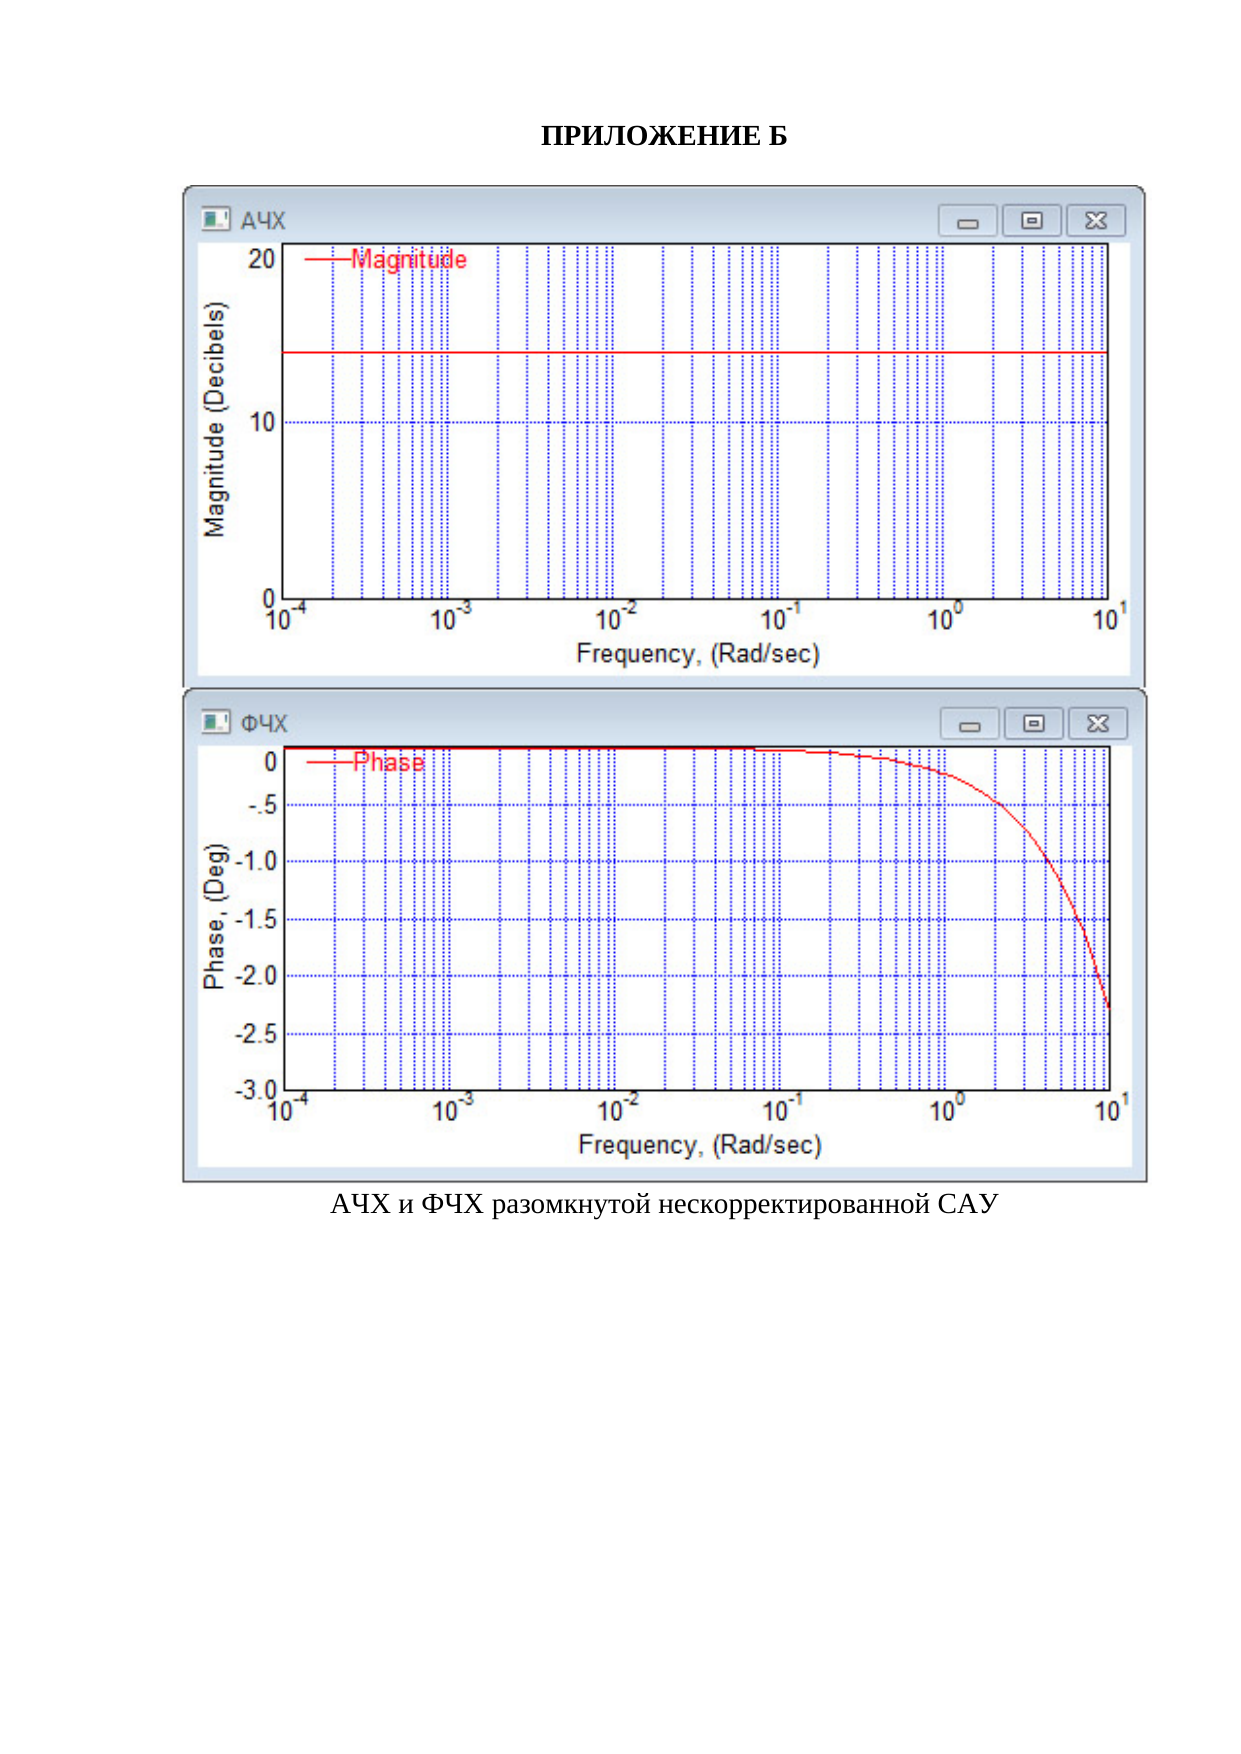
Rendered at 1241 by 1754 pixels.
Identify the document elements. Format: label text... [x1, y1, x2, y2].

picture [177, 185, 1152, 1187]
text ПРИЛОЖЕНИЕ Б [177, 118, 1152, 152]
text АЧХ и ФЧХ разомкнутой нескорректированной САУ [177, 1187, 1152, 1220]
